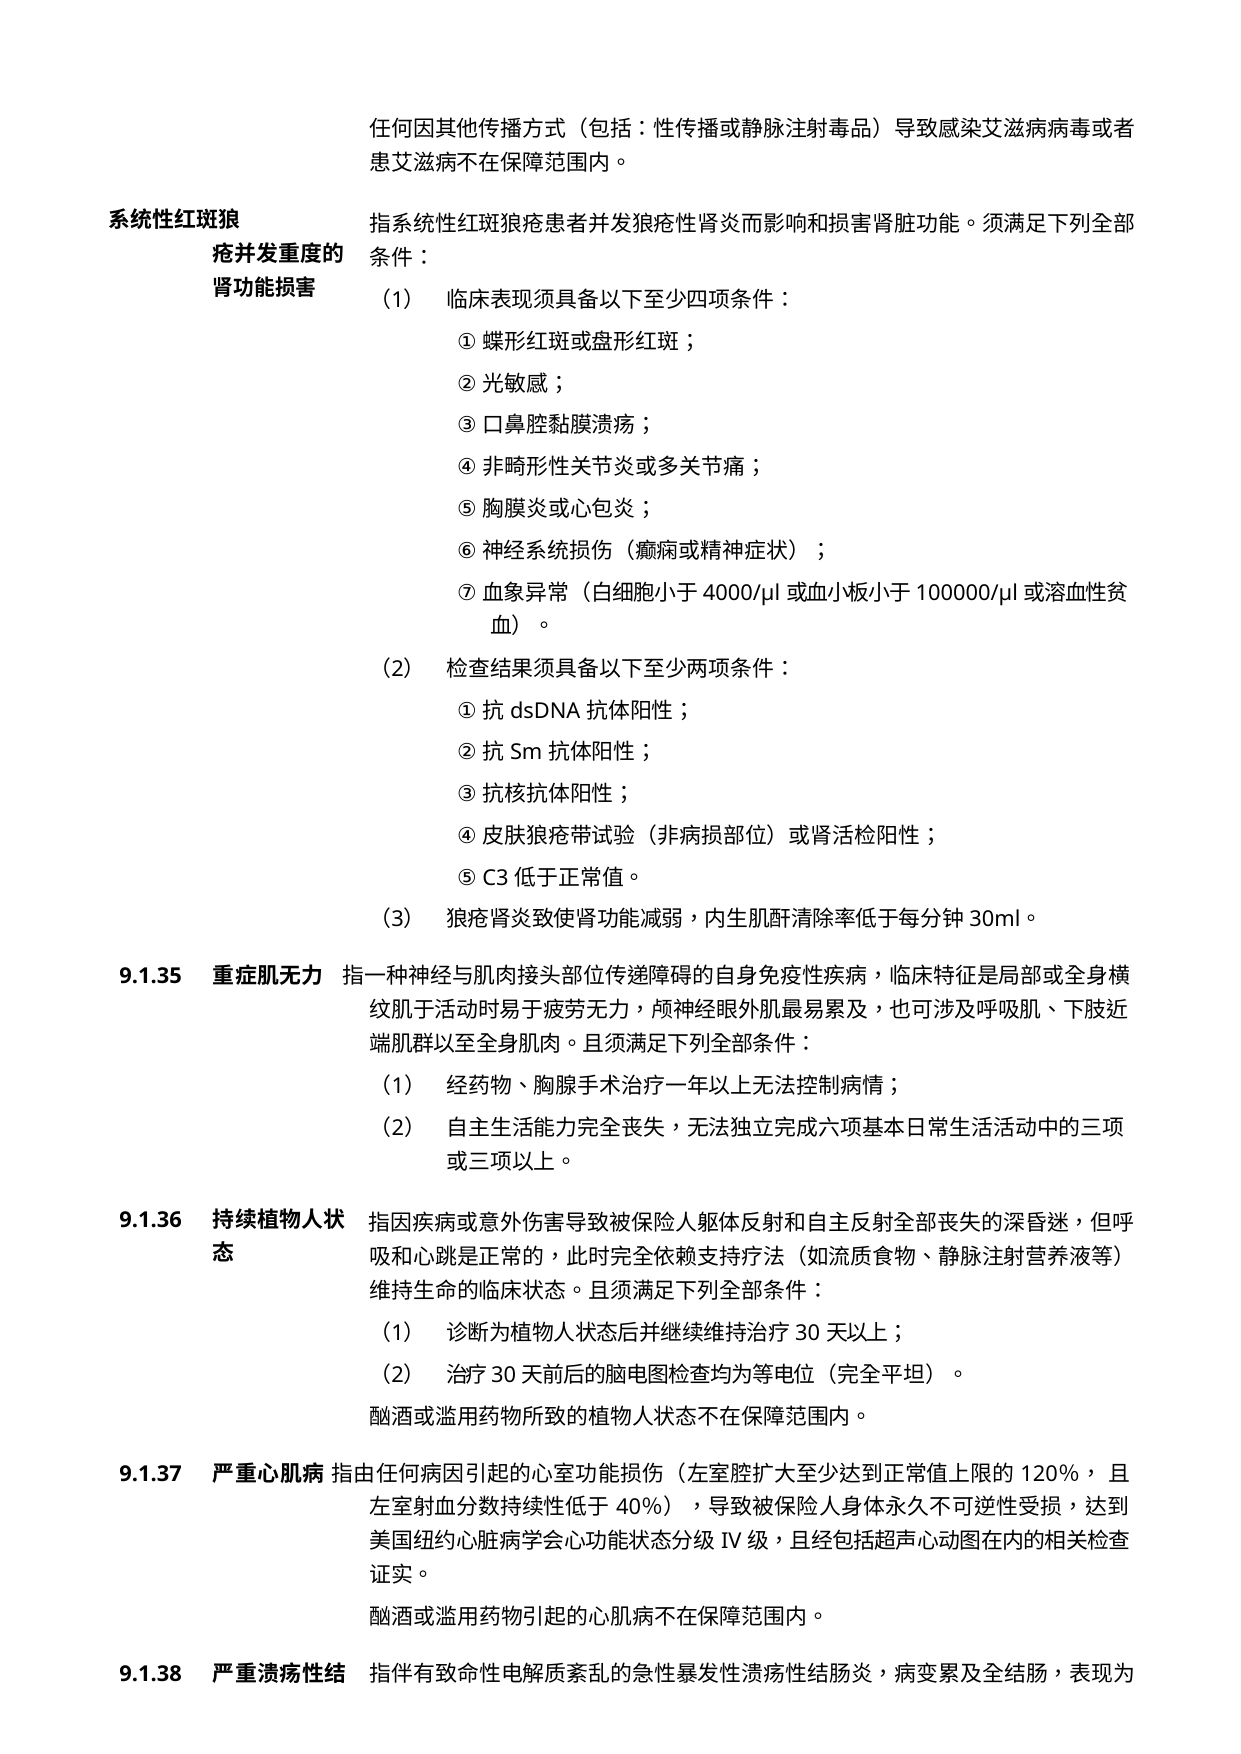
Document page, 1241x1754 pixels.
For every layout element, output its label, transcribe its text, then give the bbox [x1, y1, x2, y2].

text ④ 皮肤狼疮带试验（非病损部位）或肾活检阳性； [457, 820, 1146, 850]
subtitle 系统性红斑狼 [119, 204, 347, 234]
subtitle 持续植物人状态 [119, 1204, 347, 1267]
list 治疗 30 天前后的脑电图检查均为等电位（完全平坦）。 [369, 1359, 1146, 1389]
list 严重心肌病 指由任何病因引起的心室功能损伤（左室腔扩大至少达到正常值上限的 120％， 且左室射血分数持续性低于 40％），导致被保险人身体永久不可逆性受损，达到美国纽约心脏病学会心功能状态分级 IV 级，且经包括超声心动图在内的相关检查证实。 [119, 1458, 1130, 1588]
text ③ 抗核抗体阳性； [457, 778, 1146, 808]
text 酗酒或滥用药物所致的植物人状态不在保障范围内。 [369, 1401, 1146, 1430]
text ④ 非畸形性关节炎或多关节痛； [457, 451, 1146, 481]
text ⑦ 血象异常（白细胞小于 4000/μl 或血小板小于 100000/μl 或溶血性贫血）。 [457, 577, 1130, 640]
list 狼疮肾炎致使肾功能减弱，内生肌酐清除率低于每分钟 30ml。 [369, 903, 1146, 933]
list 临床表现须具备以下至少四项条件： [369, 284, 1146, 314]
list 自主生活能力完全丧失，无法独立完成六项基本日常生活活动中的三项或三项以上。 [369, 1112, 1130, 1176]
list 检查结果须具备以下至少两项条件： [369, 653, 1146, 683]
list 重症肌无力 指一种神经与肌肉接头部位传递障碍的自身免疫性疾病，临床特征是局部或全身横纹肌于活动时易于疲劳无力，颅神经眼外肌最易累及，也可涉及呼吸肌、下肢近端肌群以至全身肌肉。且须满足下列全部条件： [119, 961, 1130, 1058]
text 疮并发重度的肾功能损害 [213, 238, 347, 301]
text 任何因其他传播方式（包括：性传播或静脉注射毒品）导致感染艾滋病病毒或者患艾滋病不在保障范围内。 [369, 113, 1137, 176]
text ③ 口鼻腔黏膜溃疡； [457, 409, 1146, 439]
text ⑤ 胸膜炎或心包炎； [457, 493, 1146, 523]
text ① 抗 dsDNA 抗体阳性； [457, 694, 1146, 724]
text ① 蝶形红斑或盘形红斑； [457, 326, 1146, 356]
text ② 抗 Sm 抗体阳性； [457, 736, 1146, 766]
text 指因疾病或意外伤害导致被保险人躯体反射和自主反射全部丧失的深昏迷，但呼吸和心跳是正常的，此时完全依赖支持疗法（如流质食物、静脉注射营养液等） 维持生命的临床状态。且须满足下列全部条件： [369, 1207, 1136, 1304]
list 严重溃疡性结 指伴有致命性电解质紊乱的急性暴发性溃疡性结肠炎，病变累及全结肠，表现为 [119, 1658, 1146, 1688]
list 诊断为植物人状态后并继续维持治疗 30 天以上； [369, 1317, 1146, 1347]
text 酗酒或滥用药物引起的心肌病不在保障范围内。 [369, 1601, 1146, 1631]
text 指系统性红斑狼疮患者并发狼疮性肾炎而影响和损害肾脏功能。须满足下列全部条件： [369, 208, 1137, 271]
text ⑤ C3 低于正常值。 [457, 862, 1146, 891]
text ② 光敏感； [457, 368, 1146, 397]
text ⑥ 神经系统损伤（癫痫或精神症状）； [457, 535, 1146, 564]
list 经药物、胸腺手术治疗一年以上无法控制病情； [369, 1070, 1146, 1100]
